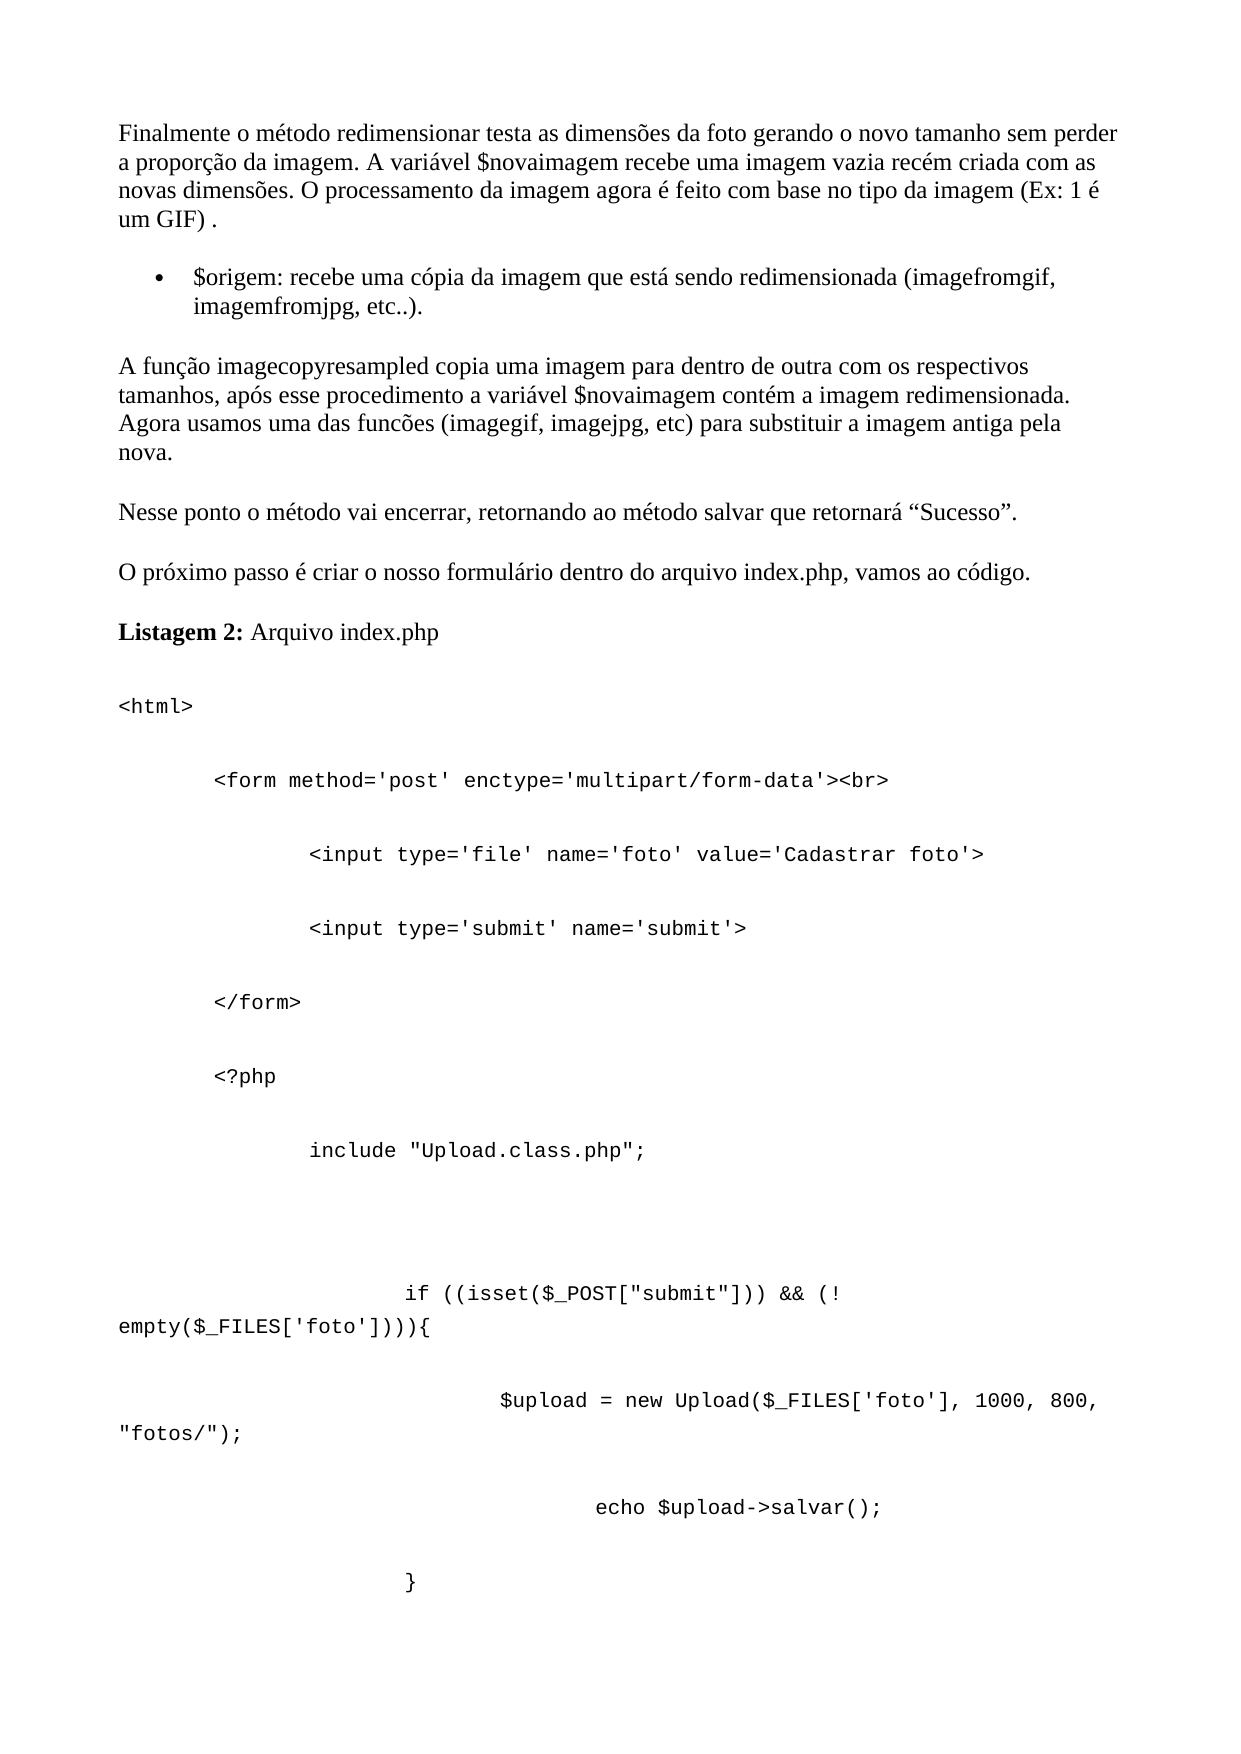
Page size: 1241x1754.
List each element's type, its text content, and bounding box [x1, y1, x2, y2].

text <form method='post' enctype='multipart/form-data'><br> [118, 761, 1122, 794]
text Finalmente o método redimensionar testa as dimensões da foto gerando o novo tamanho sem perder a proporção da imagem. A variável $novaimagem recebe uma imagem vazia recém criada com as novas dimensões. O processamento da imagem agora é feito com base no tipo da imagem (Ex: 1 é um GIF) . [118, 118, 1122, 233]
text </form> [118, 982, 1122, 1016]
text O próximo passo é criar o nosso formulário dentro do arquivo index.php, vamos ao código. [118, 557, 1122, 586]
text include "Upload.class.php"; [118, 1130, 1122, 1164]
text A função imagecopyresampled copia uma imagem para dentro de outra com os respectivos tamanhos, após esse procedimento a variável $novaimagem contém a imagem redimensionada. Agora usamos uma das funcões (imagegif, imagejpg, etc) para substituir a imagem antiga pela nova. [118, 351, 1122, 466]
text <input type='submit' name='submit'> [118, 908, 1122, 942]
text <html> [118, 687, 1122, 720]
list $origem: recebe uma cópia da imagem que está sendo redimensionada (imagefromgif, imagemfromjpg, etc..). [156, 262, 1122, 320]
text echo $upload->salvar(); [118, 1488, 1122, 1521]
text Listagem 2: Arquivo index.php [118, 617, 1122, 646]
text $upload = new Upload($_FILES['foto'], 1000, 800, "fotos/"); [118, 1380, 1122, 1447]
text <input type='file' name='foto' value='Cadastrar foto'> [118, 834, 1122, 868]
text <?php [118, 1056, 1122, 1090]
text Nesse ponto o método vai encerrar, retornando ao método salvar que retornará “Sucesso”. [118, 497, 1122, 526]
text if ((isset($_POST["submit"])) && (! empty($_FILES['foto']))){ [118, 1273, 1122, 1340]
text } [118, 1562, 1122, 1595]
